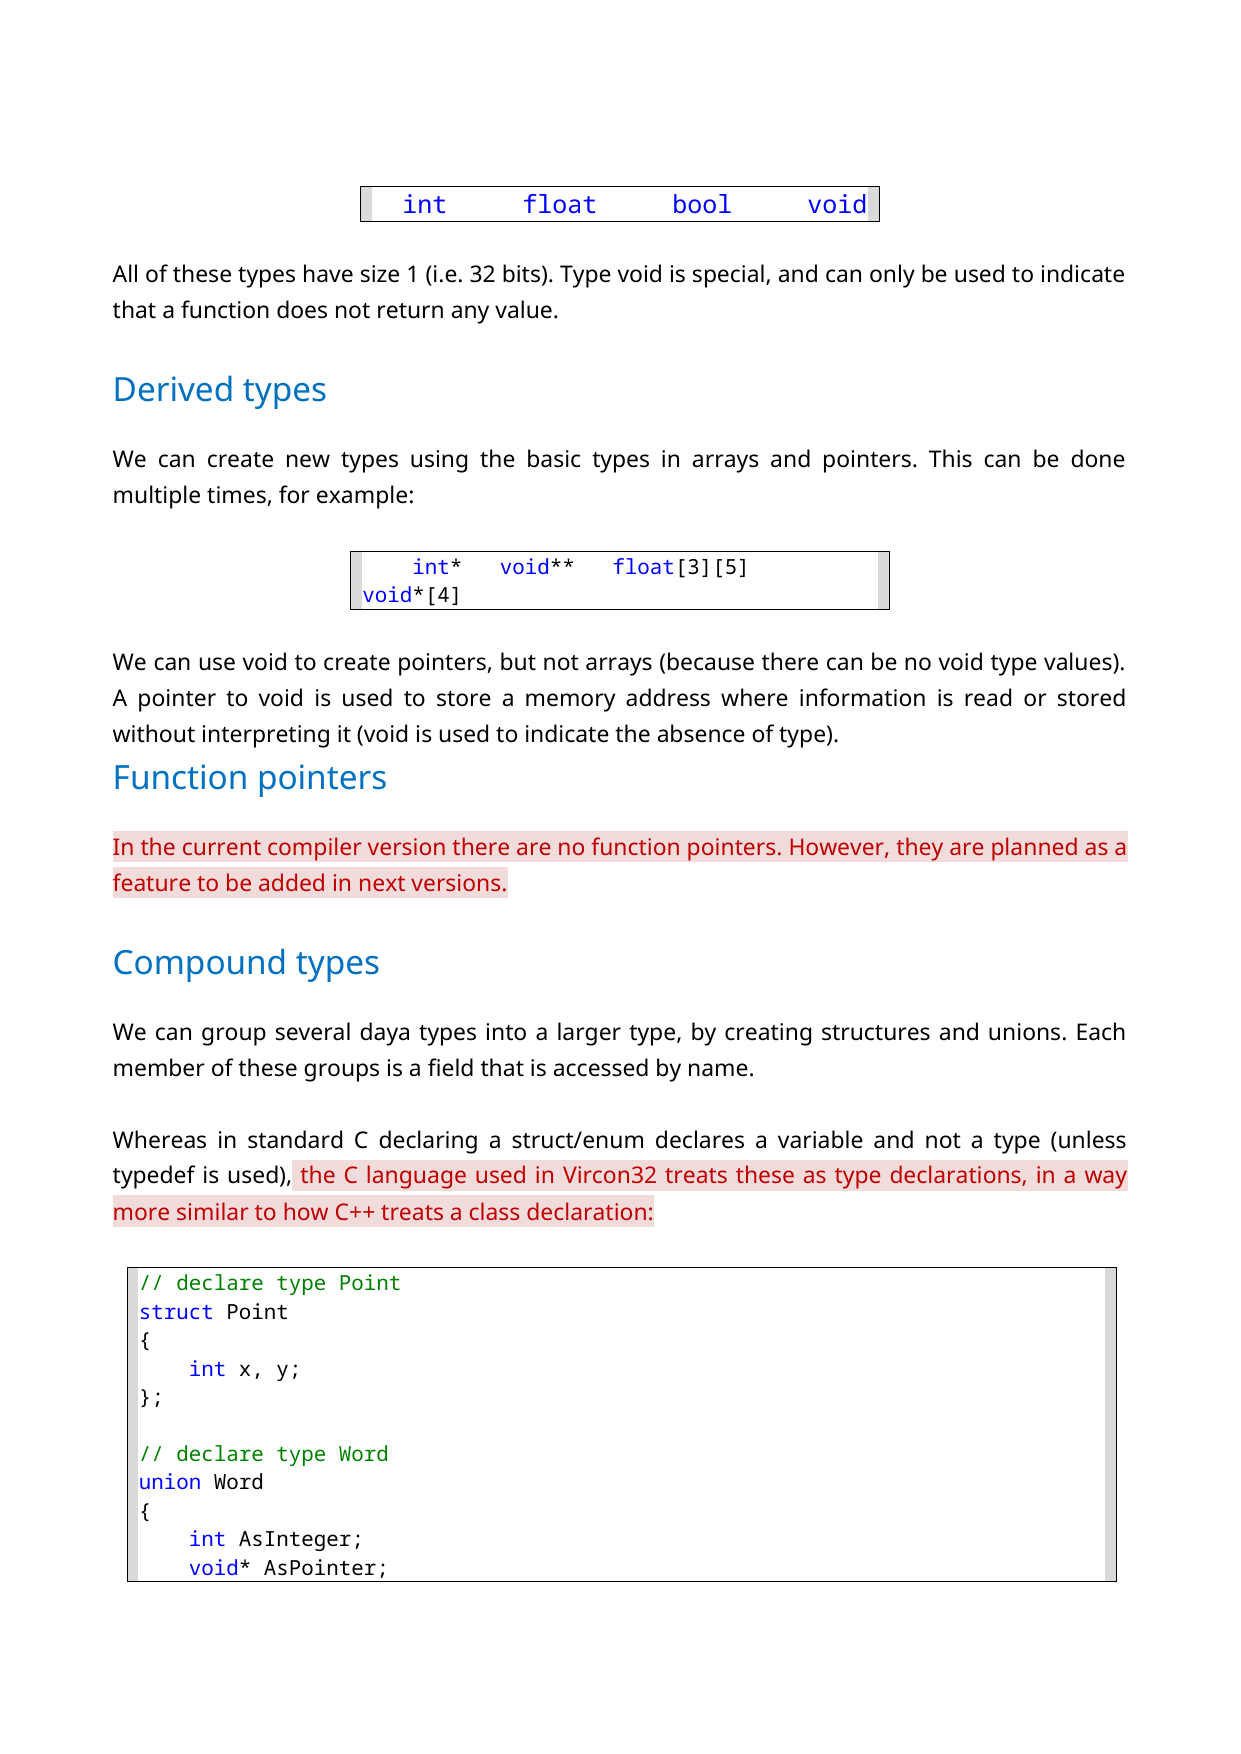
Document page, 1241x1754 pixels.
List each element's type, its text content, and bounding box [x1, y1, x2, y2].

text All of these types have size 1 (i.e. 32 bits). Type void is special, and can only be used to indicate that a function does not return any value. [112, 258, 1128, 325]
text We can use void to create pointers, but not arrays (because there can be no void type values). A pointer to void is used to store a memory address where information is read or stored without interpreting it (void is used to indicate the absence of type). [112, 646, 1128, 749]
text In the current compiler version there are no function pointers. However, they are planned as a feature to be added in next versions. [112, 831, 1128, 898]
text We can create new types using the basic types in arrays and pointers. This can be done multiple times, for example: [112, 443, 1128, 510]
subtitle Derived types [112, 366, 1128, 411]
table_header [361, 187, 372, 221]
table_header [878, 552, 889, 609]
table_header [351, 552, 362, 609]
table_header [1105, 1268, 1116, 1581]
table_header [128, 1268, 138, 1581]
text We can group several daya types into a larger type, by creating structures and unions. Each member of these groups is a field that is accessed by name. [112, 1016, 1128, 1083]
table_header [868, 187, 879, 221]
subtitle Function pointers [112, 753, 1128, 799]
text Whereas in standard C declaring a struct/enum declares a variable and not a type (unless typedef is used), the C language used in Vircon32 treats these as type declarations, in a way more similar to how C++ treats a class declaration: [112, 1123, 1128, 1227]
subtitle Compound types [112, 938, 1128, 984]
